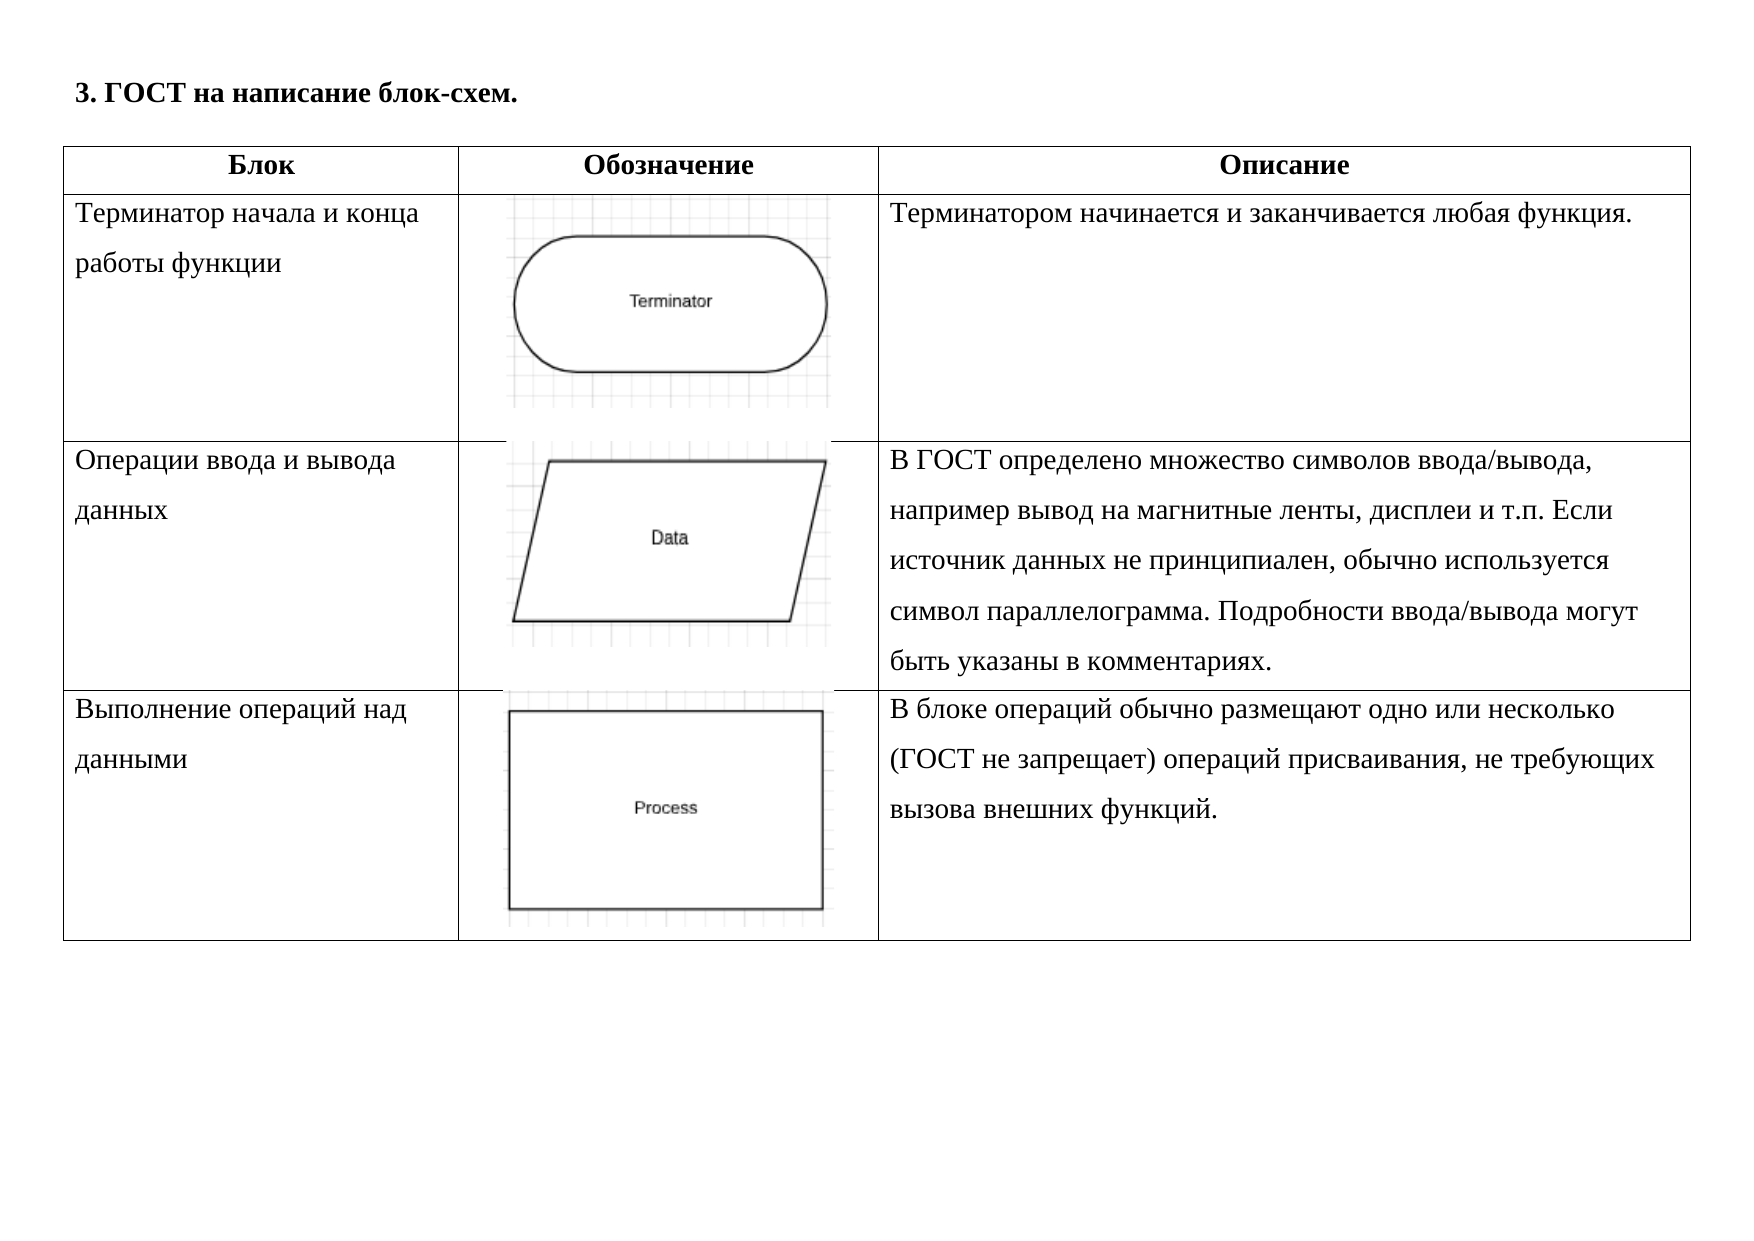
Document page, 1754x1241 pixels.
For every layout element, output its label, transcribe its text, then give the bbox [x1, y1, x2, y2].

picture [503, 690, 835, 927]
picture [506, 441, 832, 647]
table_header Обозначение [459, 147, 878, 194]
table_cell Операции ввода и вывода данных [64, 442, 458, 690]
table_cell Выполнение операций над данными [64, 691, 458, 940]
table_cell [459, 691, 878, 940]
picture [506, 195, 832, 408]
table_cell Терминатором начинается и заканчивается любая функция. [879, 195, 1690, 441]
table_cell В ГОСТ определено множество символов ввода/вывода, например вывод на магнитные ленты, дисплеи и т.п. Если источник данных не принципиален, обычно используется символ параллелограмма. Подробности ввода/вывода могут быть указаны в комментариях. [879, 442, 1690, 690]
table_cell В блоке операций обычно размещают одно или несколько (ГОСТ не запрещает) операций присваивания, не требующих вызова внешних функций. [879, 691, 1690, 940]
table_cell [459, 195, 878, 441]
text 3. ГОСТ на написание блок-схем. [75, 75, 1679, 108]
table_header Описание [879, 147, 1690, 194]
table_cell Терминатор начала и конца работы функции [64, 195, 458, 441]
table_cell [459, 442, 878, 690]
table_header Блок [64, 147, 458, 194]
